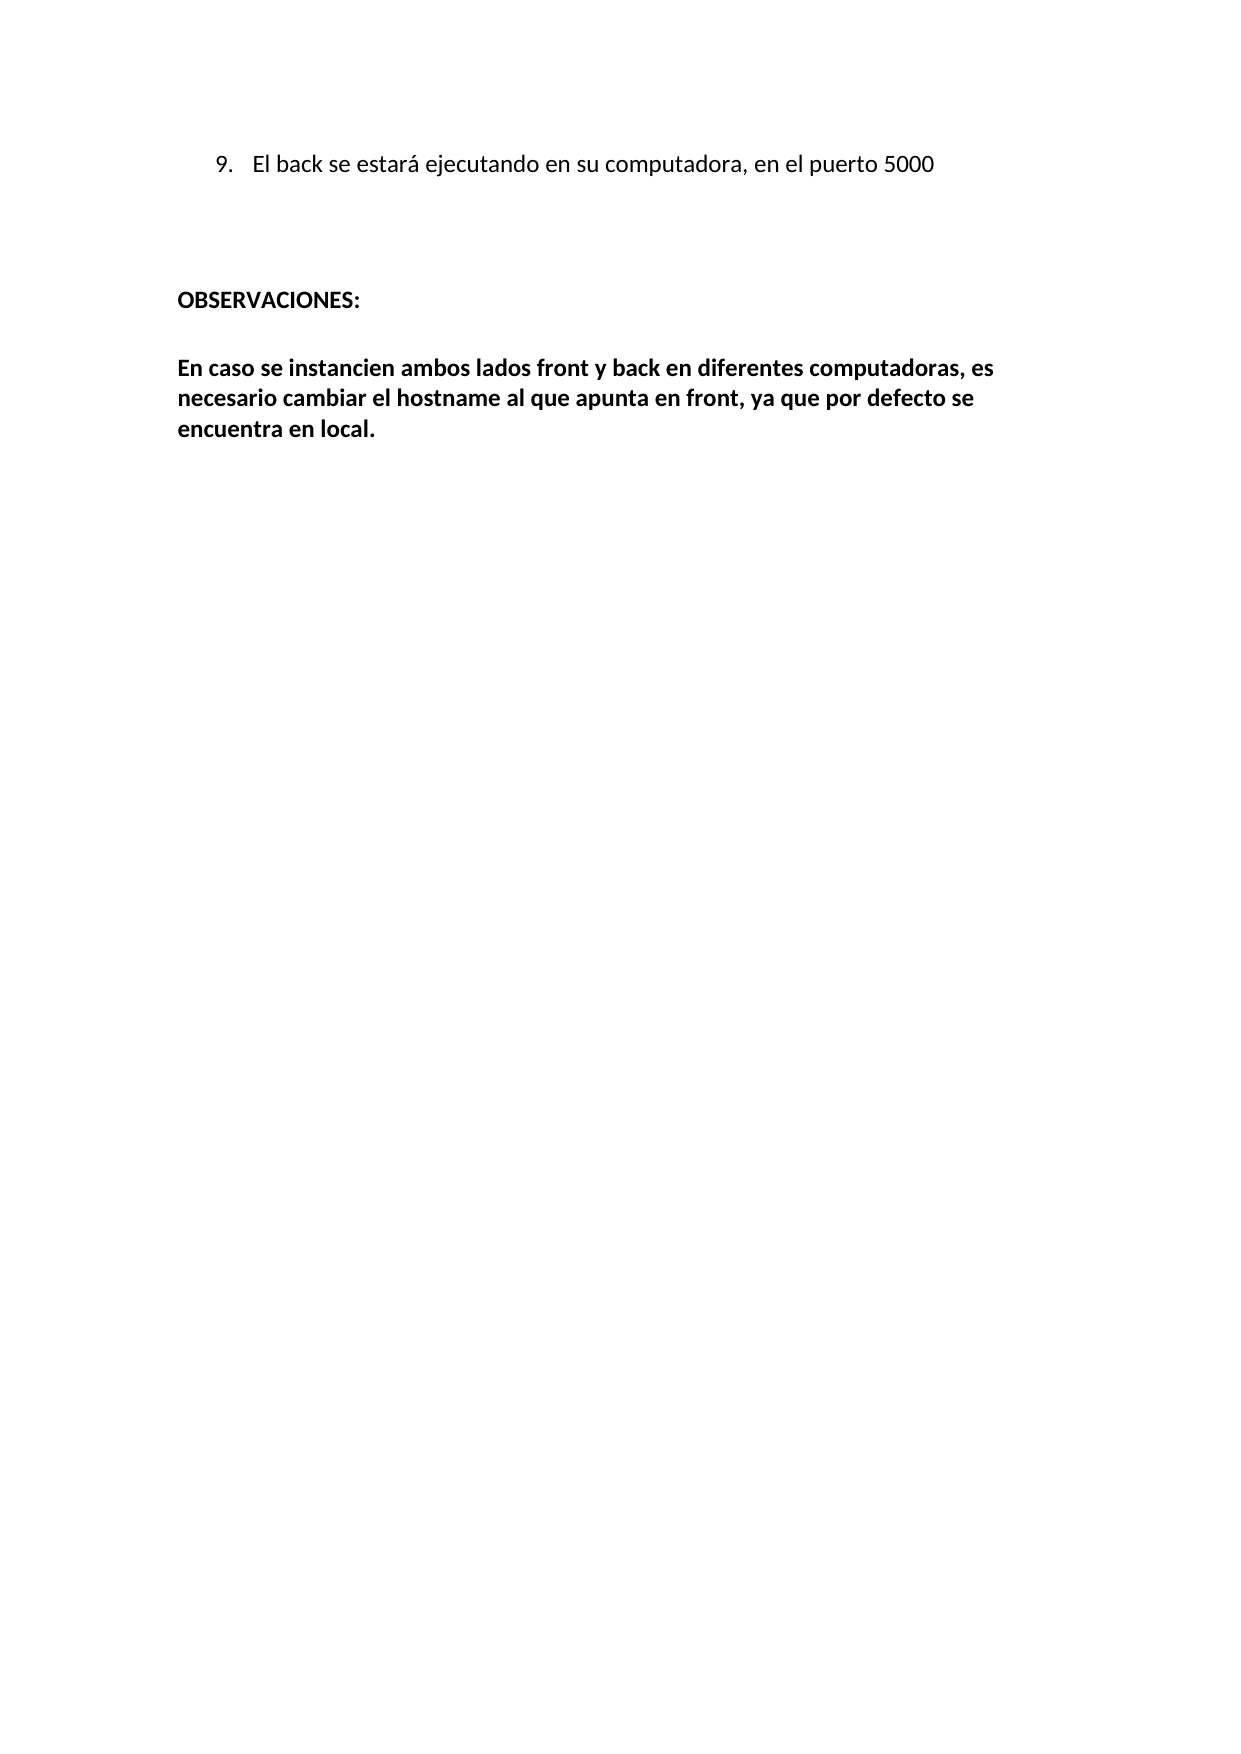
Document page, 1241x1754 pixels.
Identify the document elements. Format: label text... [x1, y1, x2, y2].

text OBSERVACIONES: [177, 284, 1063, 314]
list El back se estará ejecutando en su computadora, en el puerto 5000 [215, 148, 1063, 178]
text En caso se instancien ambos lados front y back en diferentes computadoras, es necesario cambiar el hostname al que apunta en front, ya que por defecto se encuentra en local. [177, 352, 1063, 443]
